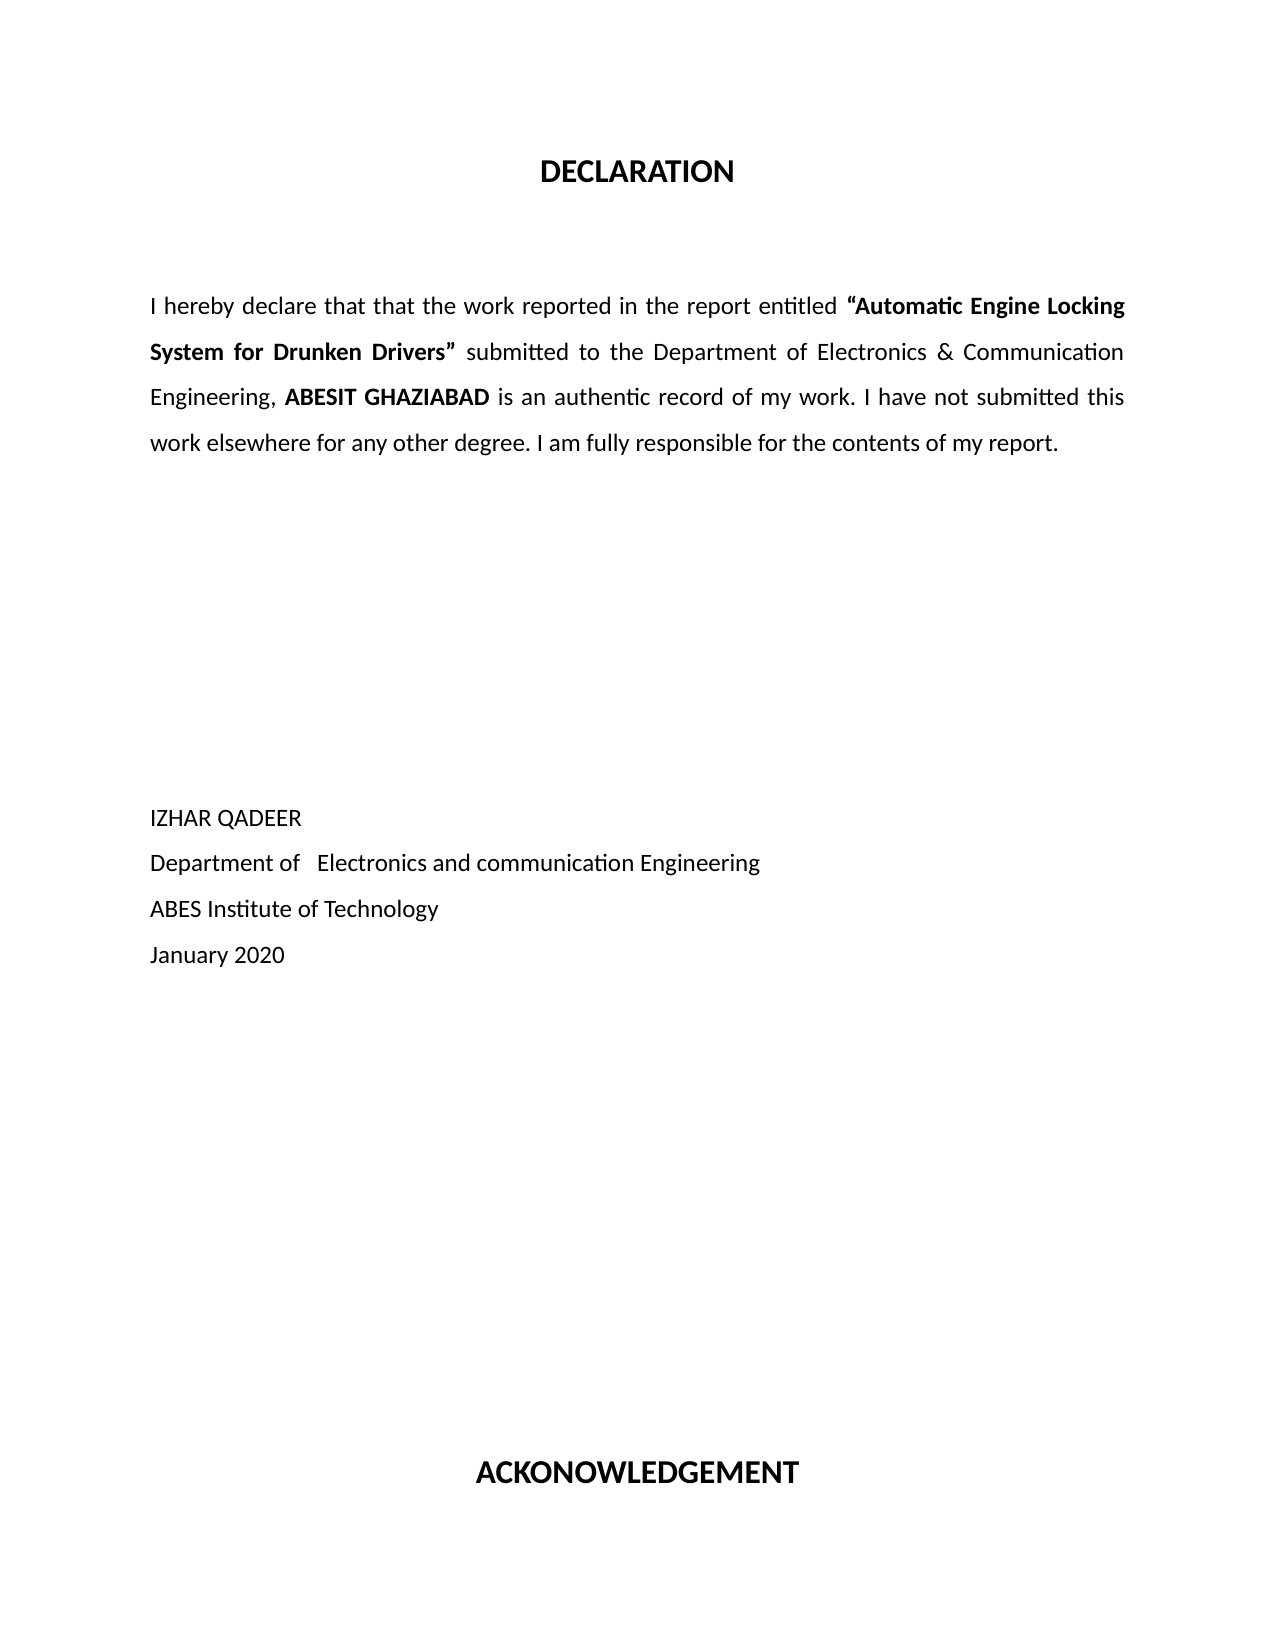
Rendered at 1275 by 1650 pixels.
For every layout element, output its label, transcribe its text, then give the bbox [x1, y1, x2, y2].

text IZHAR QADEER [150, 802, 1125, 832]
text DECLARATION [150, 150, 1125, 191]
text I hereby declare that that the work reported in the report entitled “Automatic Engine Locking System for Drunken Drivers” submitted to the Department of Electronics & Communication Engineering, ABESIT GHAZIABAD is an authentic record of my work. I have not submitted this work elsewhere for any other degree. I am fully responsible for the contents of my report. [150, 290, 1125, 458]
text ACKONOWLEDGEMENT [150, 1451, 1125, 1492]
text ABES Institute of Technology [150, 893, 1125, 924]
text Department of Electronics and communication Engineering [150, 847, 1125, 878]
text January 2020 [150, 939, 1125, 969]
